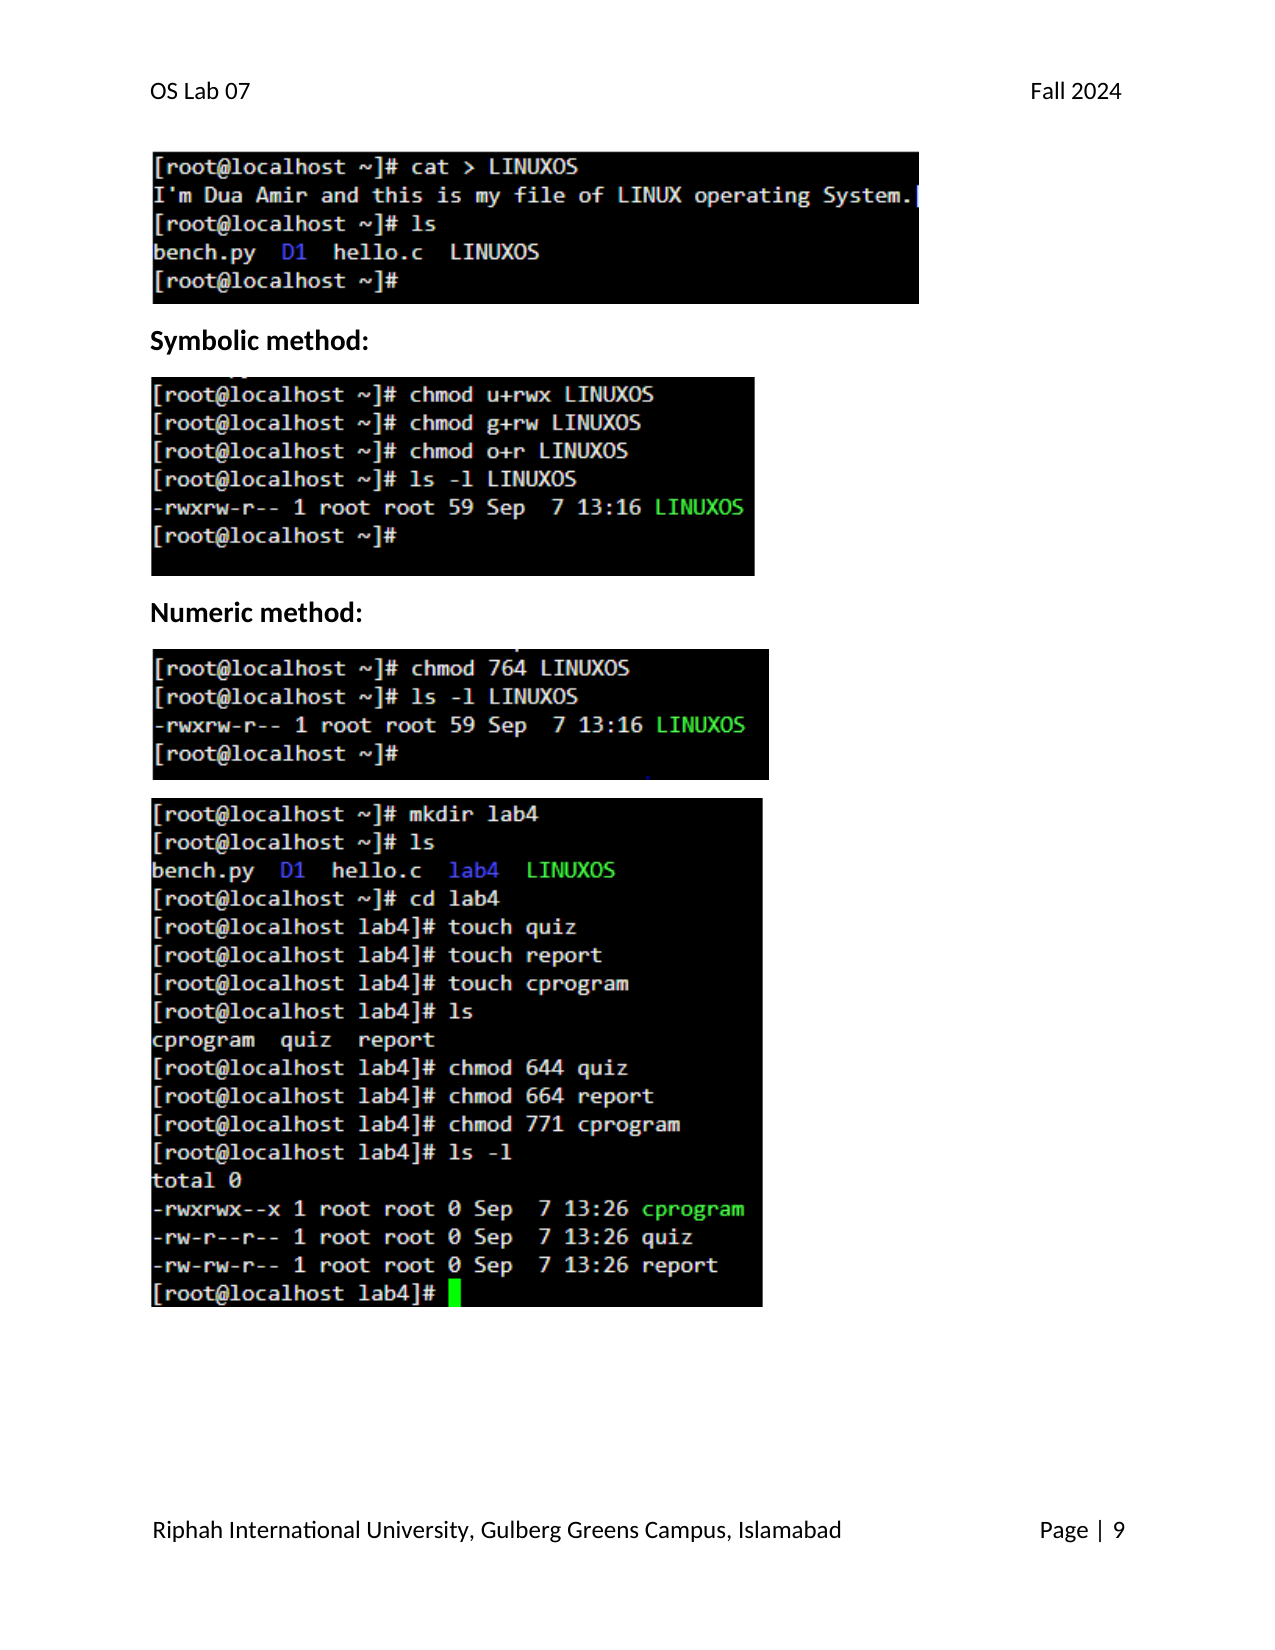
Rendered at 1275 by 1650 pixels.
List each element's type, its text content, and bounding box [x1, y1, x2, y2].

picture [150, 798, 763, 1307]
text Symbolic method: [150, 322, 1125, 358]
picture [150, 649, 769, 780]
text Numeric method: [150, 594, 1125, 630]
picture [150, 150, 919, 304]
picture [150, 377, 755, 576]
